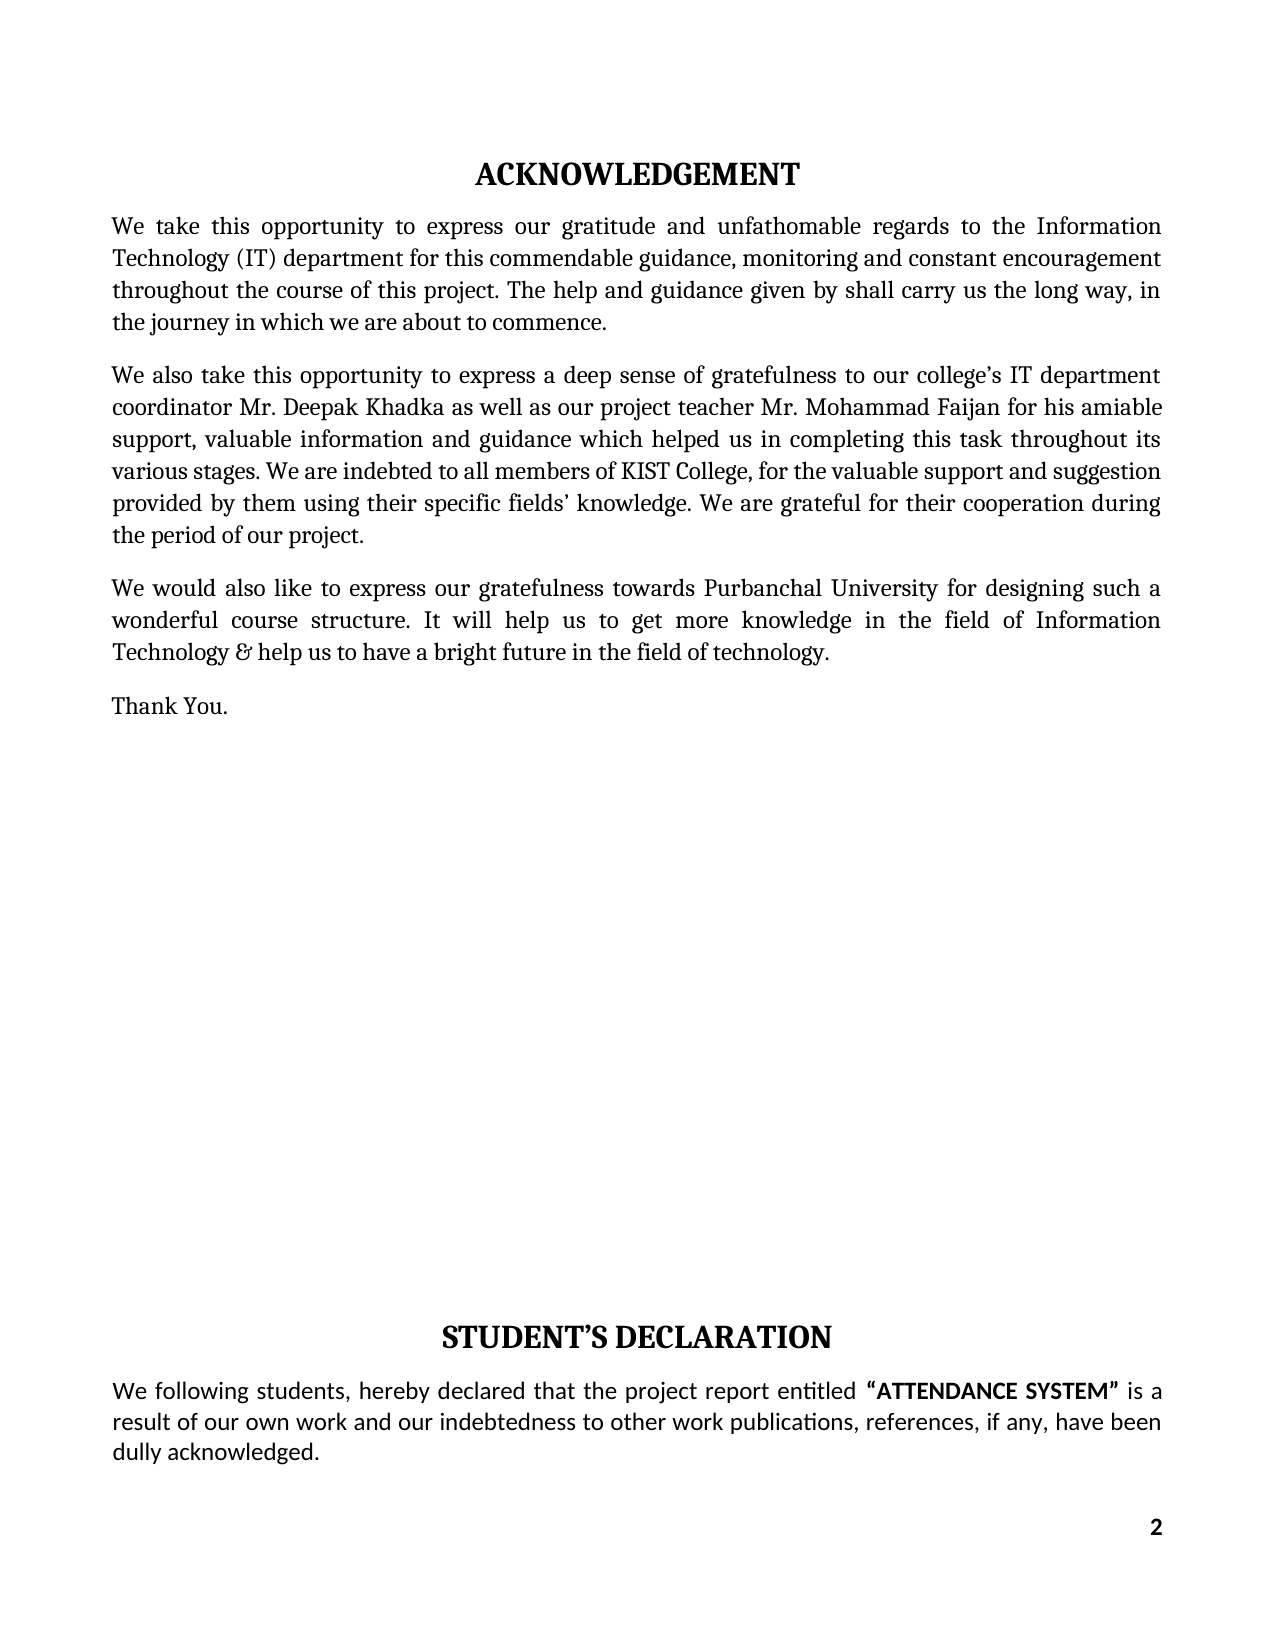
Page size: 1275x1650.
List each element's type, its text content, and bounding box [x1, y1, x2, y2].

subtitle STUDENT’S DECLARATION [112, 1319, 1162, 1357]
text We take this opportunity to express our gratitude and unfathomable regards to the Information Technology (IT) department for this commendable guidance, monitoring and constant encouragement throughout the course of this project. The help and guidance given by shall carry us the long way, in the journey in which we are about to commence. [111, 212, 1163, 337]
text We following students, hereby declared that the project report entitled “ATTENDANCE SYSTEM” is a result of our own work and our indebtedness to other work publications, references, if any, have been dully acknowledged. [112, 1375, 1163, 1467]
text Thank You. [111, 692, 1163, 720]
text We would also like to express our gratefulness towards Purbanchal University for designing such a wonderful course structure. It will help us to get more knowledge in the field of Information Technology & help us to have a bright future in the field of technology. [111, 574, 1163, 667]
subtitle ACKNOWLEDGEMENT [112, 156, 1162, 194]
text We also take this opportunity to express a deep sense of gratefulness to our college’s IT department coordinator Mr. Deepak Khadka as well as our project teacher Mr. Mohammad Faijan for his amiable support, valuable information and guidance which helped us in completing this task throughout its various stages. We are indebted to all members of KIST College, for the valuable support and suggestion provided by them using their specific fields’ knowledge. We are grateful for their cooperation during the period of our project. [111, 361, 1163, 549]
